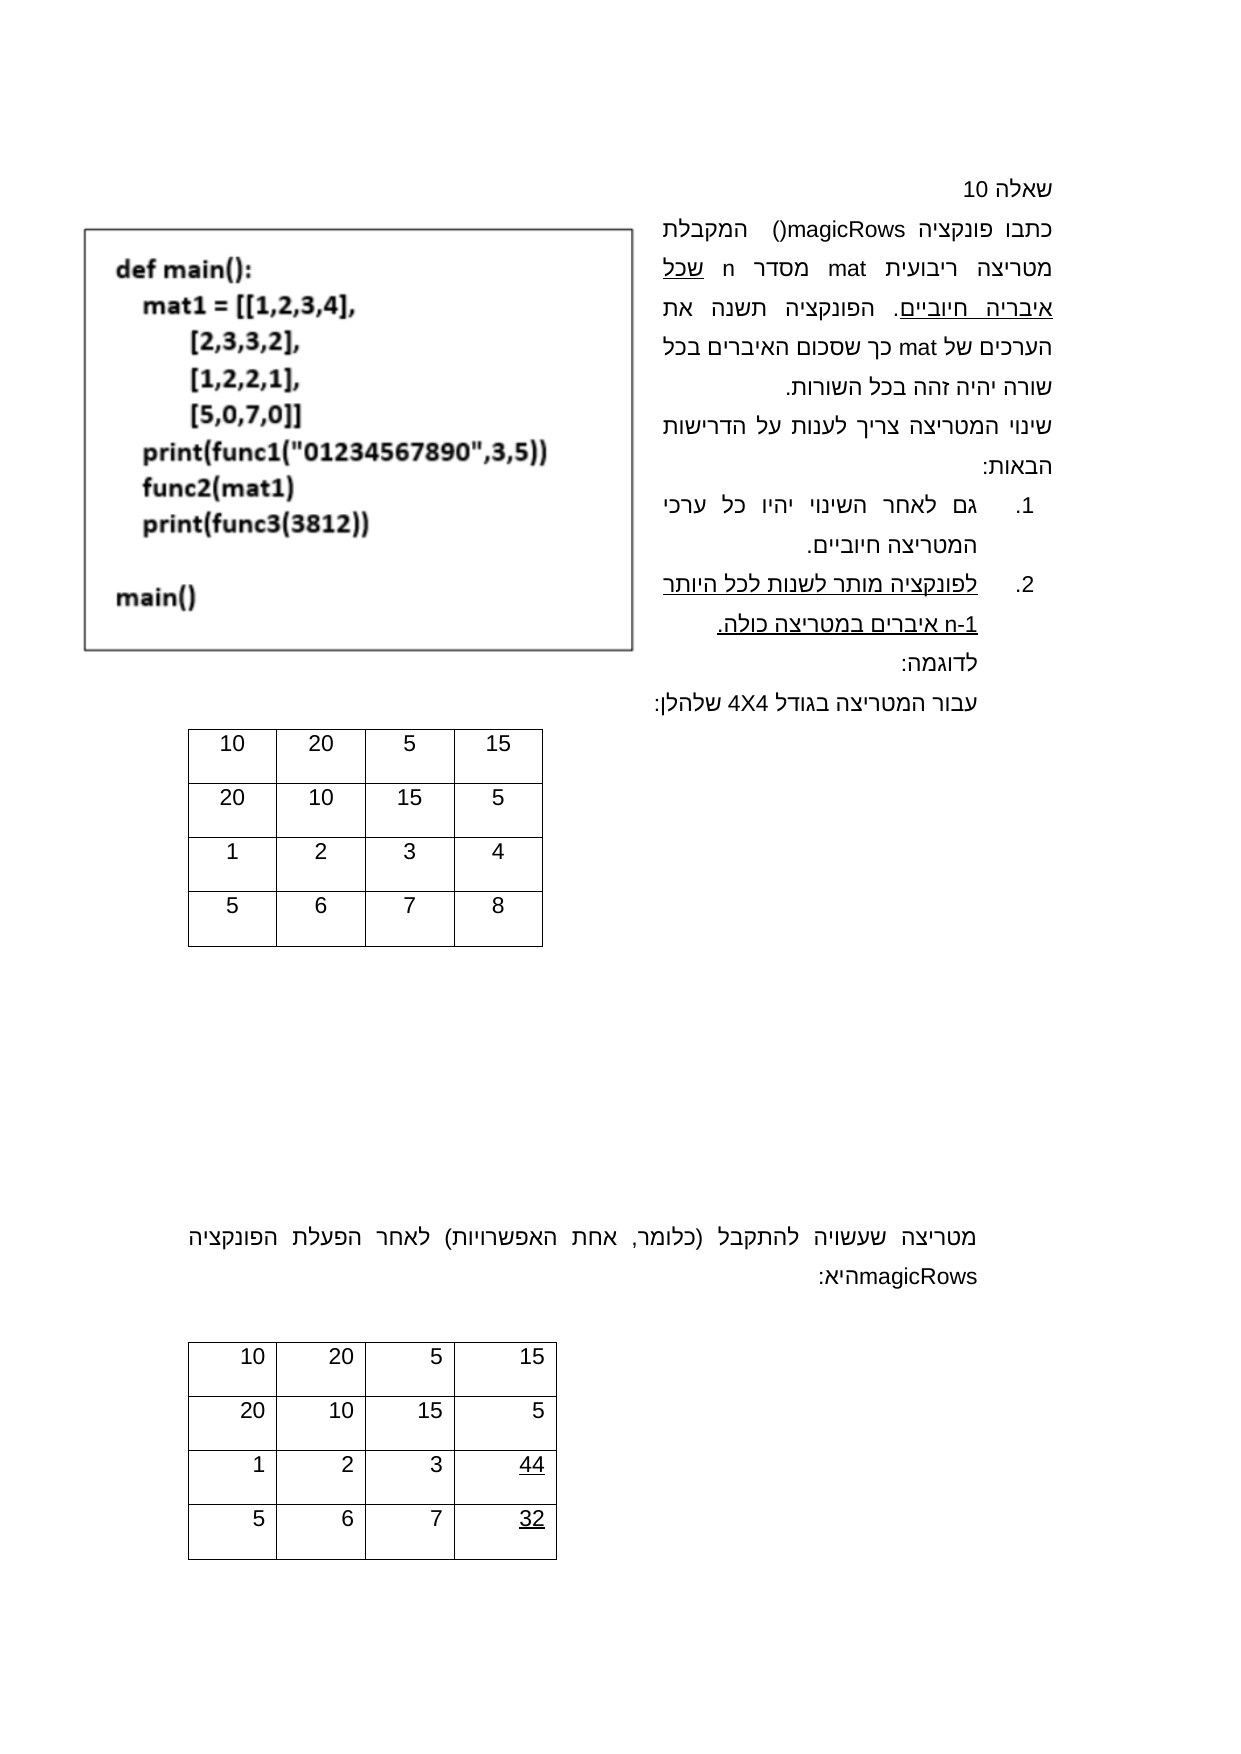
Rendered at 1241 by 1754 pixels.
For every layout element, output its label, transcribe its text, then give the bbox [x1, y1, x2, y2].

table_cell 32 [455, 1505, 556, 1559]
table_cell 5 [189, 1505, 276, 1559]
table_cell 1 [189, 1451, 276, 1503]
table_cell 2 [277, 838, 365, 891]
table_cell 1 [189, 838, 276, 891]
table_cell 7 [366, 1505, 454, 1559]
text מטריצה שעשויה להתקבל (כלומר, אחת האפשרויות) לאחר הפעלת הפונקציה magicRowsהיא: [187, 1223, 978, 1289]
table_cell 20 [189, 784, 276, 837]
table_header 20 [277, 1343, 365, 1396]
table_cell 15 [366, 1397, 454, 1450]
table_cell 10 [277, 784, 365, 837]
table_cell 15 [366, 784, 454, 837]
text לדוגמה: [187, 650, 978, 676]
table_cell 44 [455, 1451, 556, 1503]
list גם לאחר השינוי יהיו כל ערכי המטריצה חיוביים. [644, 492, 1015, 558]
table_cell 8 [455, 892, 542, 946]
table_cell 3 [366, 838, 454, 891]
table_cell 5 [189, 892, 276, 946]
table_cell 2 [277, 1451, 365, 1503]
table_cell 20 [189, 1397, 276, 1450]
table_header 10 [189, 1343, 276, 1396]
table_header 20 [277, 730, 365, 783]
text כתבו פונקציה magicRows() המקבלת מטריצה ריבועית mat מסדר n שכל איבריה חיוביים. הפונקציה תשנה את הערכים של mat כך שסכום האיברים בכל שורה יהיה זהה בכל השורות. [644, 216, 1053, 400]
table_header 15 [455, 1343, 556, 1396]
table_header 5 [366, 730, 454, 783]
table_cell 7 [366, 892, 454, 946]
text שאלה 10 [187, 176, 1053, 203]
table_header 10 [189, 730, 276, 783]
table_cell 4 [455, 838, 542, 891]
table_cell 10 [277, 1397, 365, 1450]
table_cell 6 [277, 892, 365, 946]
table_cell 3 [366, 1451, 454, 1503]
table_header 15 [455, 730, 542, 783]
picture [74, 214, 644, 659]
table_cell 5 [455, 1397, 556, 1450]
list לפונקציה מותר לשנות לכל היותר n-1 איברים במטריצה כולה. [644, 571, 1015, 637]
table_header 5 [366, 1343, 454, 1396]
text שינוי המטריצה צריך לענות על הדרישות הבאות: [644, 413, 1053, 479]
table_cell 6 [277, 1505, 365, 1559]
table_cell 5 [455, 784, 542, 837]
text עבור המטריצה בגודל 4X4 שלהלן: [187, 689, 978, 716]
